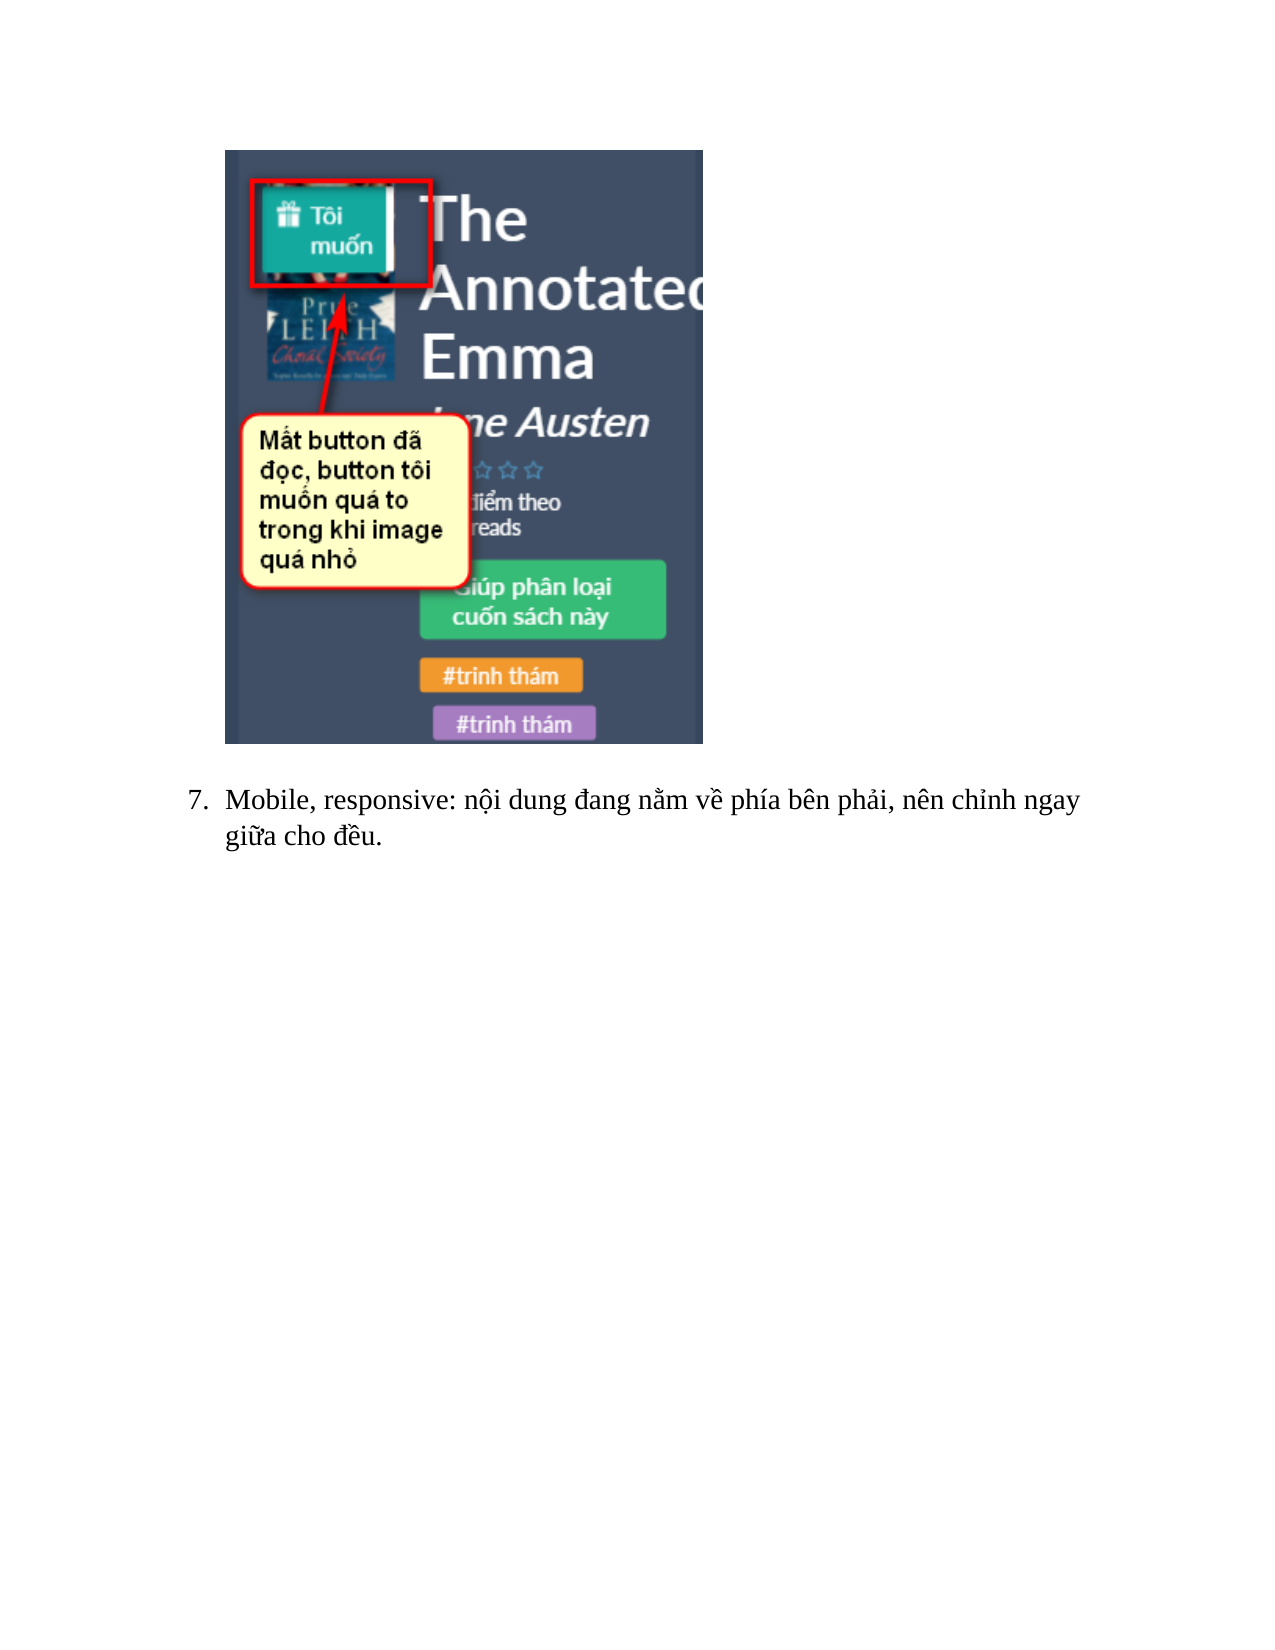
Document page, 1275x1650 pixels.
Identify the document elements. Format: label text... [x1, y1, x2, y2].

picture [225, 150, 703, 744]
list Mobile, responsive: nội dung đang nằm về phía bên phải, nên chỉnh ngay giữa cho đều. [187, 782, 1125, 852]
